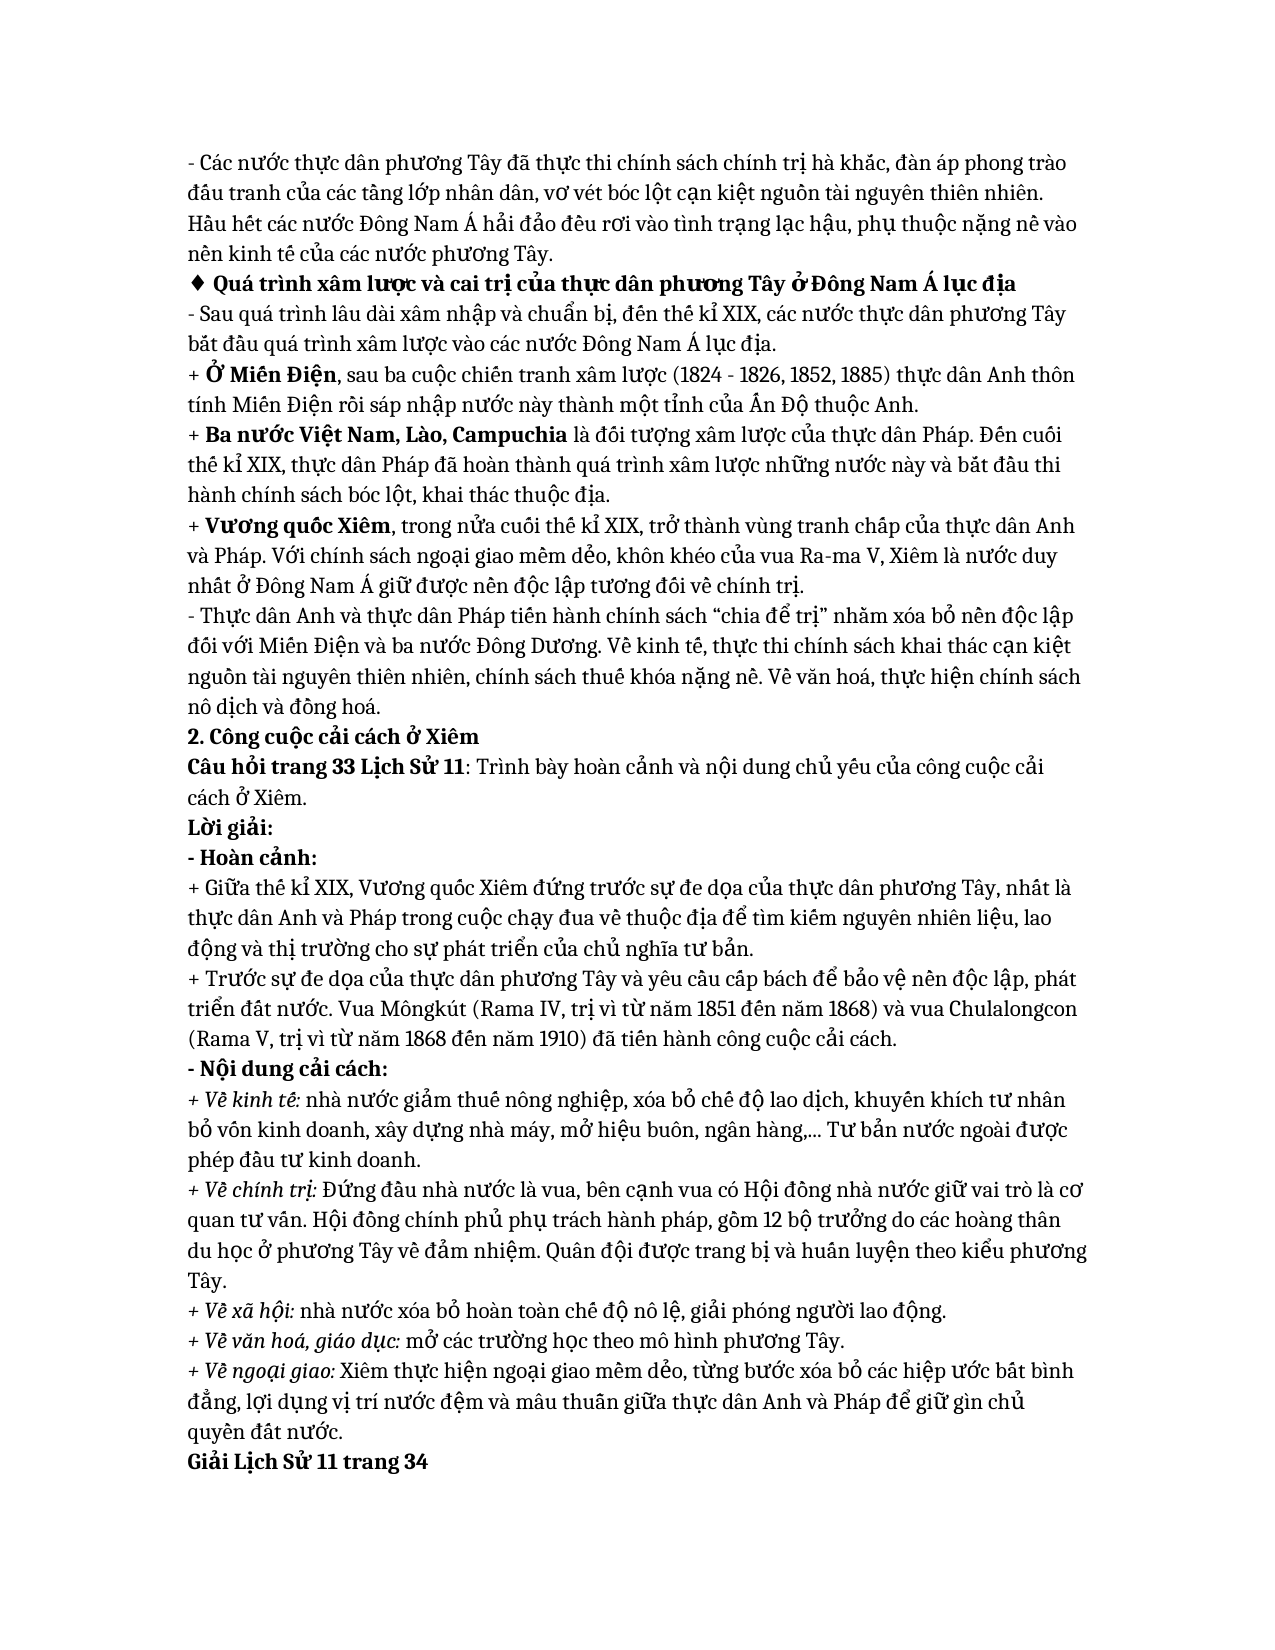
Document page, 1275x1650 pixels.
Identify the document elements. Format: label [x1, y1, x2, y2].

text [187, 150, 1087, 1475]
